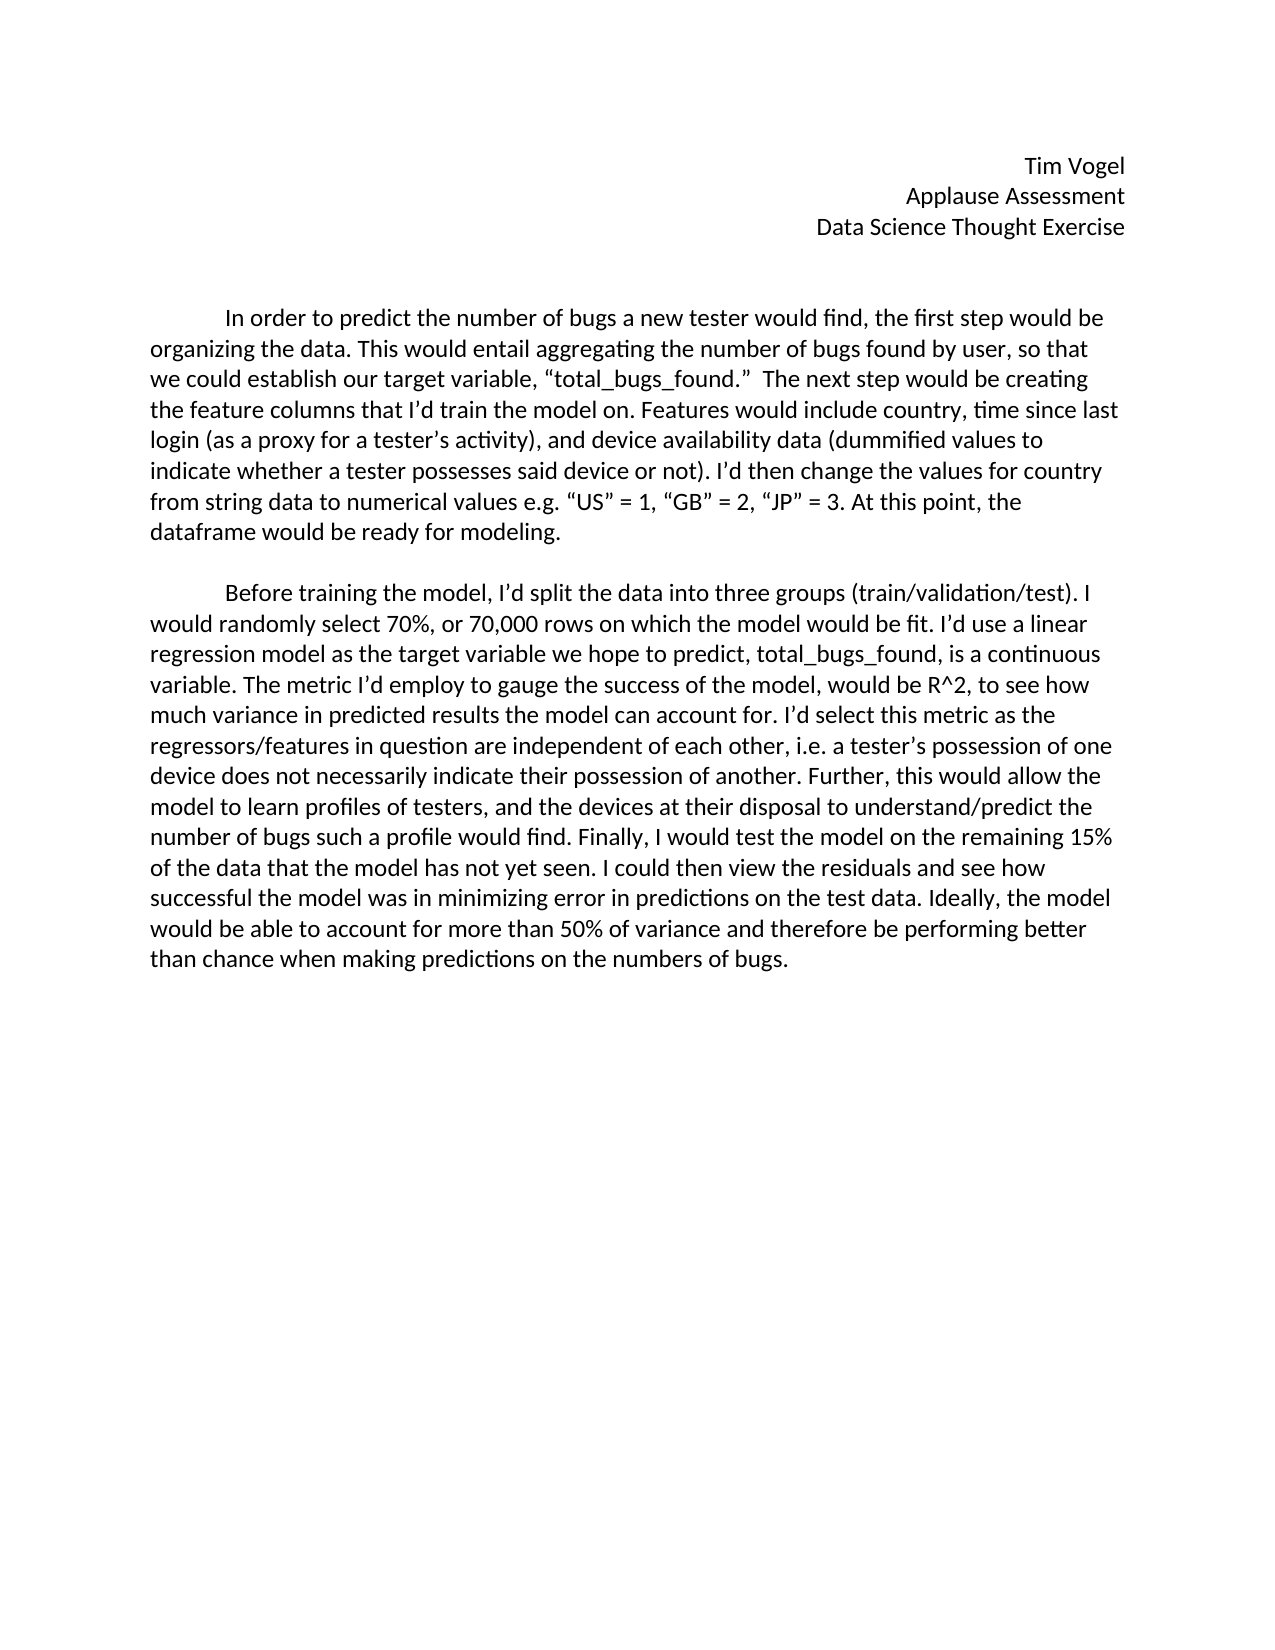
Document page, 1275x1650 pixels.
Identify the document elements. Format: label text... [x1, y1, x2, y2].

text Data Science Thought Exercise [150, 211, 1125, 242]
text In order to predict the number of bugs a new tester would find, the first step would be organizing the data. This would entail aggregating the number of bugs found by user, so that we could establish our target variable, “total_bugs_found.” The next step would be creating the feature columns that I’d train the model on. Features would include country, time since last login (as a proxy for a tester’s activity), and device availability data (dummified values to indicate whether a tester possesses said device or not). I’d then change the values for country from string data to numerical values e.g. “US” = 1, “GB” = 2, “JP” = 3. At this point, the dataframe would be ready for modeling. [150, 303, 1125, 547]
text Before training the model, I’d split the data into three groups (train/validation/test). I would randomly select 70%, or 70,000 rows on which the model would be fit. I’d use a linear regression model as the target variable we hope to predict, total_bugs_found, is a continuous variable. The metric I’d employ to gauge the success of the model, would be R^2, to see how much variance in predicted results the model can account for. I’d select this metric as the regressors/features in question are independent of each other, i.e. a tester’s possession of one device does not necessarily indicate their possession of another. Further, this would allow the model to learn profiles of testers, and the devices at their disposal to understand/predict the number of bugs such a profile would find. Finally, I would test the model on the remaining 15% of the data that the model has not yet seen. I could then view the residuals and see how successful the model was in minimizing error in predictions on the test data. Ideally, the model would be able to account for more than 50% of variance and therefore be performing better than chance when making predictions on the numbers of bugs. [150, 577, 1125, 974]
text Applause Assessment [150, 181, 1125, 211]
text Tim Vogel [150, 150, 1125, 181]
